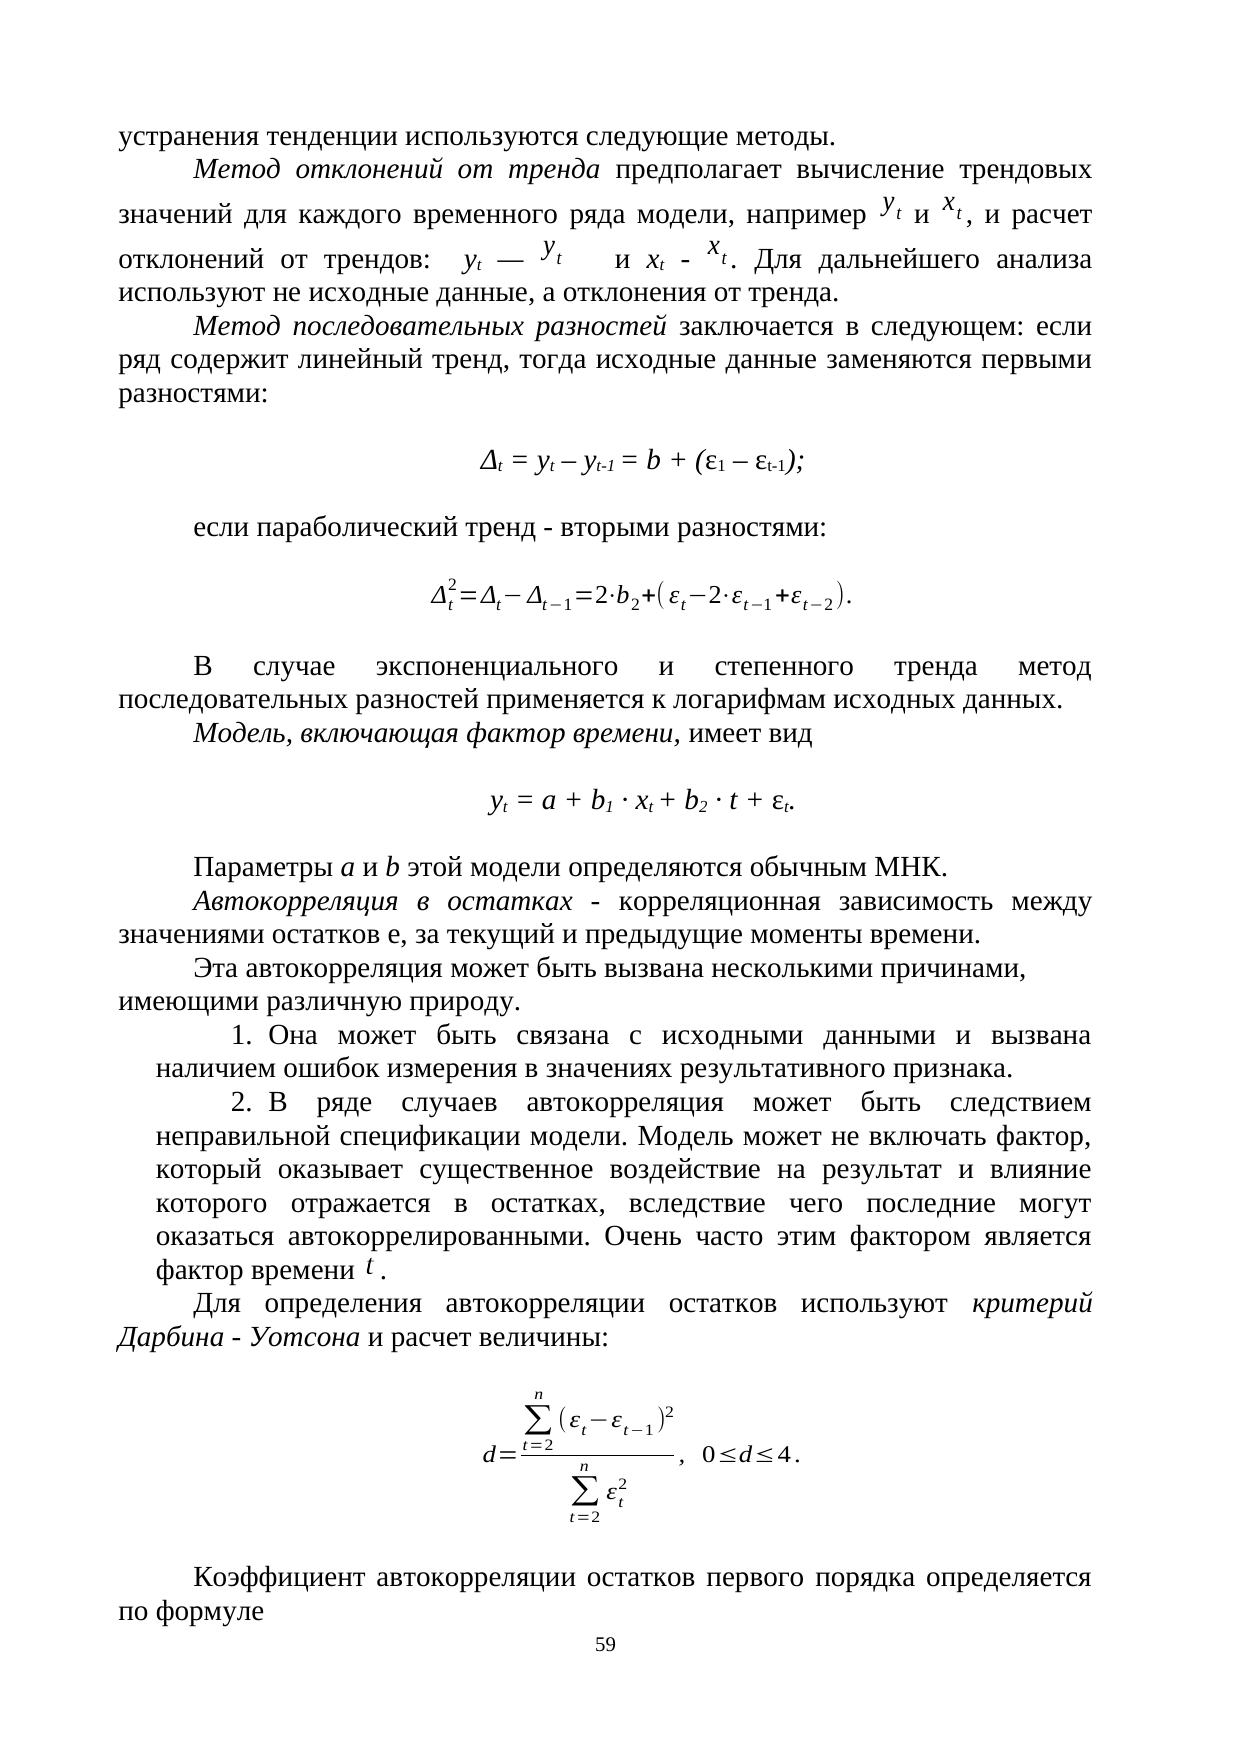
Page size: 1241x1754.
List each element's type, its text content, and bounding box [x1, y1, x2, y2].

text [118, 118, 1092, 152]
text Для определения автокорреляции остатков используют критерий Дарбина - Уотсона и расчет величины: [118, 1285, 1092, 1352]
text Δt = yt – yt-1 = b + (ε1 – εt-1); [118, 442, 1092, 476]
text Модель, включающая фактор времени, имеет вид [118, 715, 1092, 749]
list В ряде случаев автокорреляция может быть следствием неправильной спецификации модели. Модель может не включать фактор, который оказывает существенное воздействие на результат и влияние которого отражается в остатках, вследствие чего последние могут оказаться автокоррелированными. Очень часто этим фактором является фактор времени . [156, 1084, 1092, 1285]
list Она может быть связана с исходными данными и вызвана наличием ошибок измерения в значениях результативного признака. [156, 1017, 1092, 1084]
text Эта автокорреляция может быть вызвана несколькими причинами, имеющими различную природу. [118, 950, 1092, 1017]
text yt = a + b1 ∙ xt + b2 ∙ t + εt. [118, 782, 1092, 816]
text если параболический тренд - вторыми разностями: [118, 509, 1092, 543]
text Параметры а и b этой модели определяются обычным МНК. [118, 849, 1092, 883]
text Метод отклонений от тренда предполагает вычисление трендовых значений для каждого временного ряда модели, например и , и расчет отклонений от трендов: yt — и xt - . Для дальнейшего анализа используют не исходные данные, а отклонения от тренда. [118, 152, 1092, 308]
text В случае экспоненциального и степенного тренда метод последовательных разностей применяется к логарифмам исходных данных. [118, 648, 1092, 715]
text Коэффициент автокорреляции остатков первого порядка определяется по формуле [118, 1559, 1092, 1626]
text Автокорреляция в остатках - корреляционная зависимость между значениями остатков е, за текущий и предыдущие моменты времени. [118, 883, 1092, 950]
text Метод последовательных разностей заключается в следующем: если ряд содержит линейный тренд, тогда исходные данные заменяются первыми разностями: [118, 308, 1092, 408]
